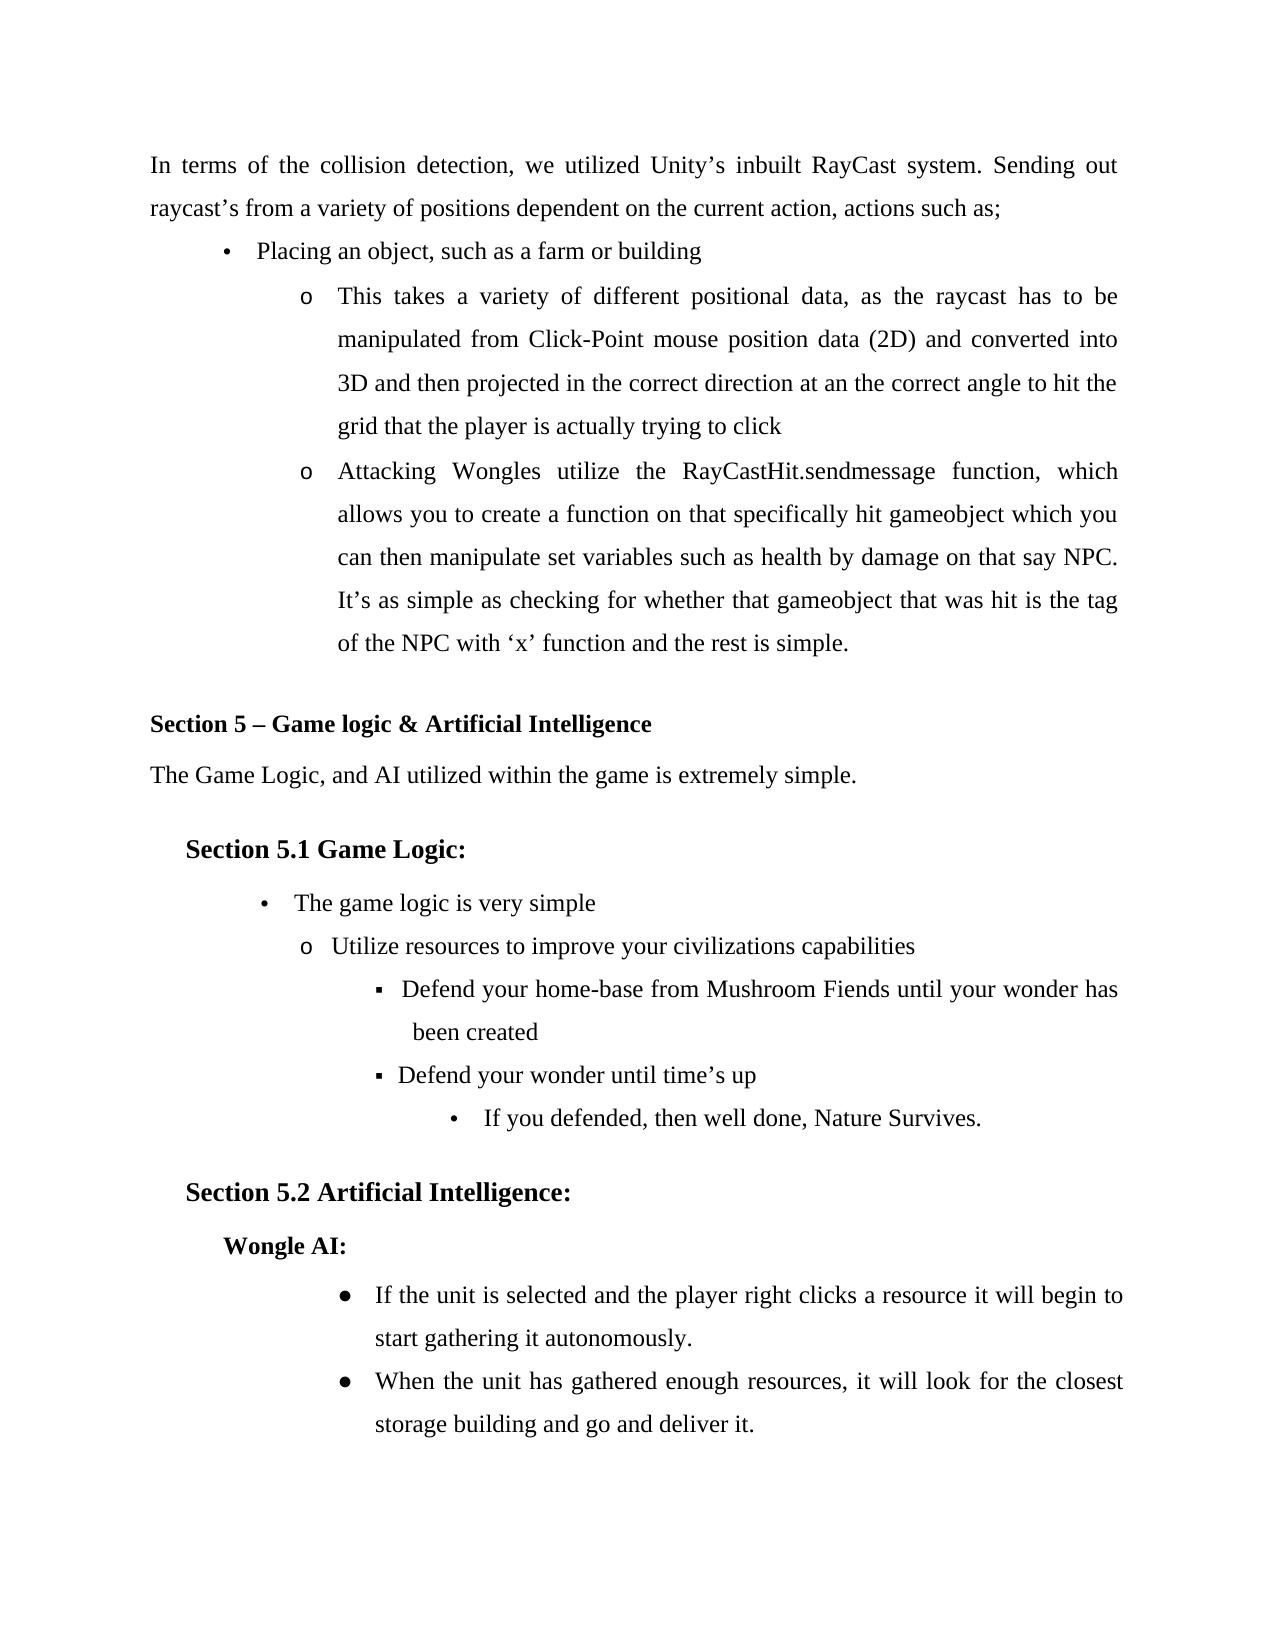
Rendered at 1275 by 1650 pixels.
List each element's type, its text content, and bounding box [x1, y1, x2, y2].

text • If you defended, then well done, Nature Survives. [450, 1103, 1119, 1132]
text o Utilize resources to improve your civilizations capabilities [300, 931, 1119, 960]
text In terms of the collision detection, we utilized Unity’s inbuilt RayCast system. Sending out raycast’s from a variety of positions dependent on the current action, actions such as; [150, 150, 1119, 222]
list If the unit is selected and the player right clicks a resource it will begin to start gathering it autonomously. [337, 1280, 1125, 1352]
text • Placing an object, such as a farm or building [223, 236, 1119, 265]
text Wongle AI: [223, 1231, 1125, 1259]
text ▪ Defend your home-base from Mushroom Fiends until your wonder has been created [375, 974, 1119, 1046]
subtitle Section 5 – Game logic & Artificial Intelligence [150, 709, 1125, 738]
text ▪ Defend your wonder until time’s up [375, 1060, 1119, 1089]
text The Game Logic, and AI utilized within the game is extremely simple. [150, 761, 1119, 789]
subtitle Section 5.2 Artificial Intelligence: [185, 1176, 1125, 1207]
text • The game logic is very simple [260, 888, 1119, 917]
subtitle Section 5.1 Game Logic: [185, 833, 1125, 864]
text o This takes a variety of different positional data, as the raycast has to be manipulated from Click-Point mouse position data (2D) and converted into 3D and then projected in the correct direction at an the correct angle to hit the grid that the player is actually trying to click [300, 281, 1119, 439]
list When the unit has gathered enough resources, it will look for the closest storage building and go and deliver it. [337, 1366, 1125, 1438]
